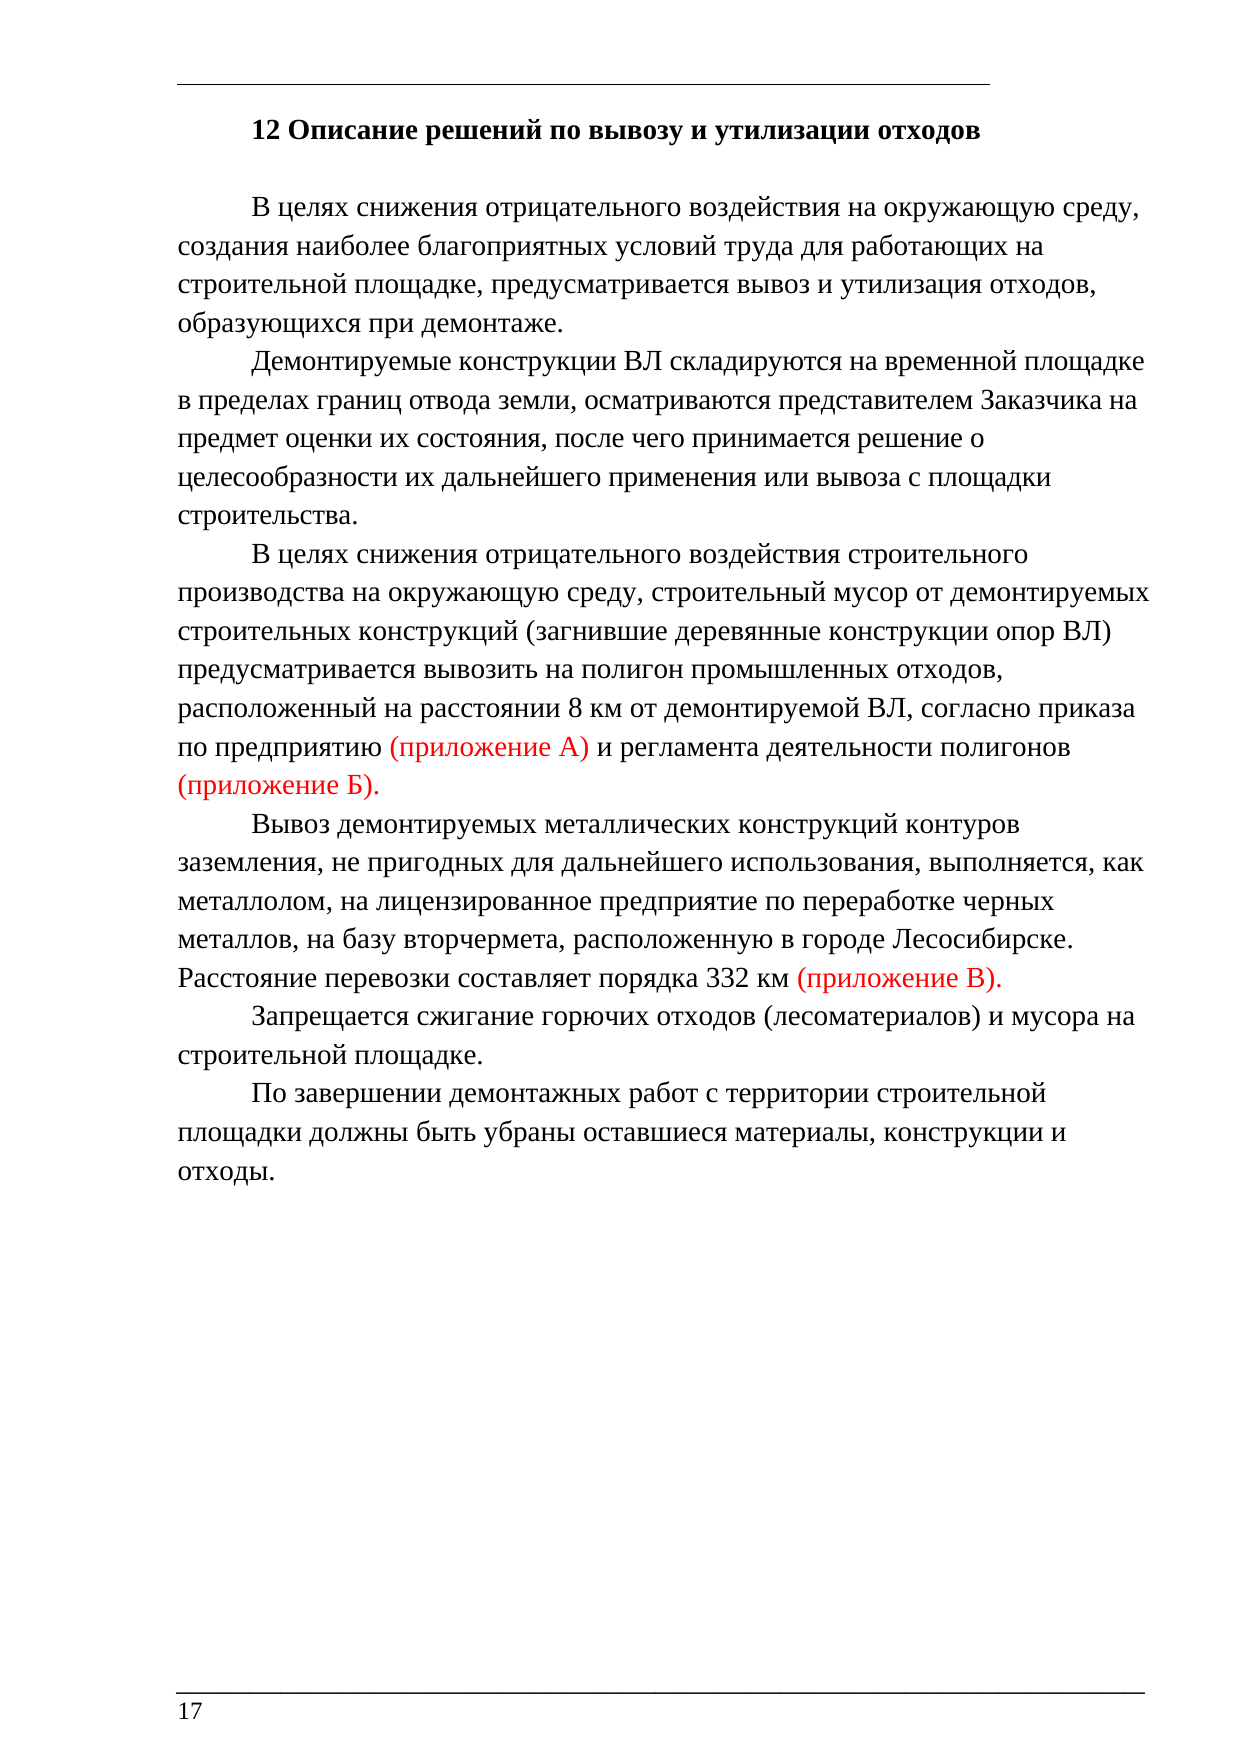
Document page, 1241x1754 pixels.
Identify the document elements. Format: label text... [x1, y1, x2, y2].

text Вывоз демонтируемых металлических конструкций контуров заземления, не пригодных для дальнейшего использования, выполняется, как металлолом, на лицензированное предприятие по переработке черных металлов, на базу вторчермета, расположенную в городе Лесосибирске. Расстояние перевозки составляет порядка 332 км (приложение В). [177, 806, 1152, 993]
text Запрещается сжигание горючих отходов (лесоматериалов) и мусора на строительной площадке. [177, 998, 1152, 1071]
text Демонтируемые конструкции ВЛ складируются на временной площадке в пределах границ отвода земли, осматриваются представителем Заказчика на предмет оценки их состояния, после чего принимается решение о целесообразности их дальнейшего применения или вывоза с площадки строительства. [177, 343, 1152, 531]
text В целях снижения отрицательного воздействия строительного производства на окружающую среду, строительный мусор от демонтируемых строительных конструкций (загнившие деревянные конструкции опор ВЛ) предусматривается вывозить на полигон промышленных отходов, расположенный на расстоянии 8 км от демонтируемой ВЛ, согласно приказа по предприятию (приложение А) и регламента деятельности полигонов (приложение Б). [177, 536, 1152, 801]
text По завершении демонтажных работ с территории строительной площадки должны быть убраны оставшиеся материалы, конструкции и отходы. [177, 1076, 1152, 1186]
text В целях снижения отрицательного воздействия на окружающую среду, создания наиболее благоприятных условий труда для работающих на строительной площадке, предусматривается вывоз и утилизация отходов, образующихся при демонтаже. [177, 189, 1152, 338]
text Описание решений по вывозу и утилизации отходов [177, 112, 1152, 146]
